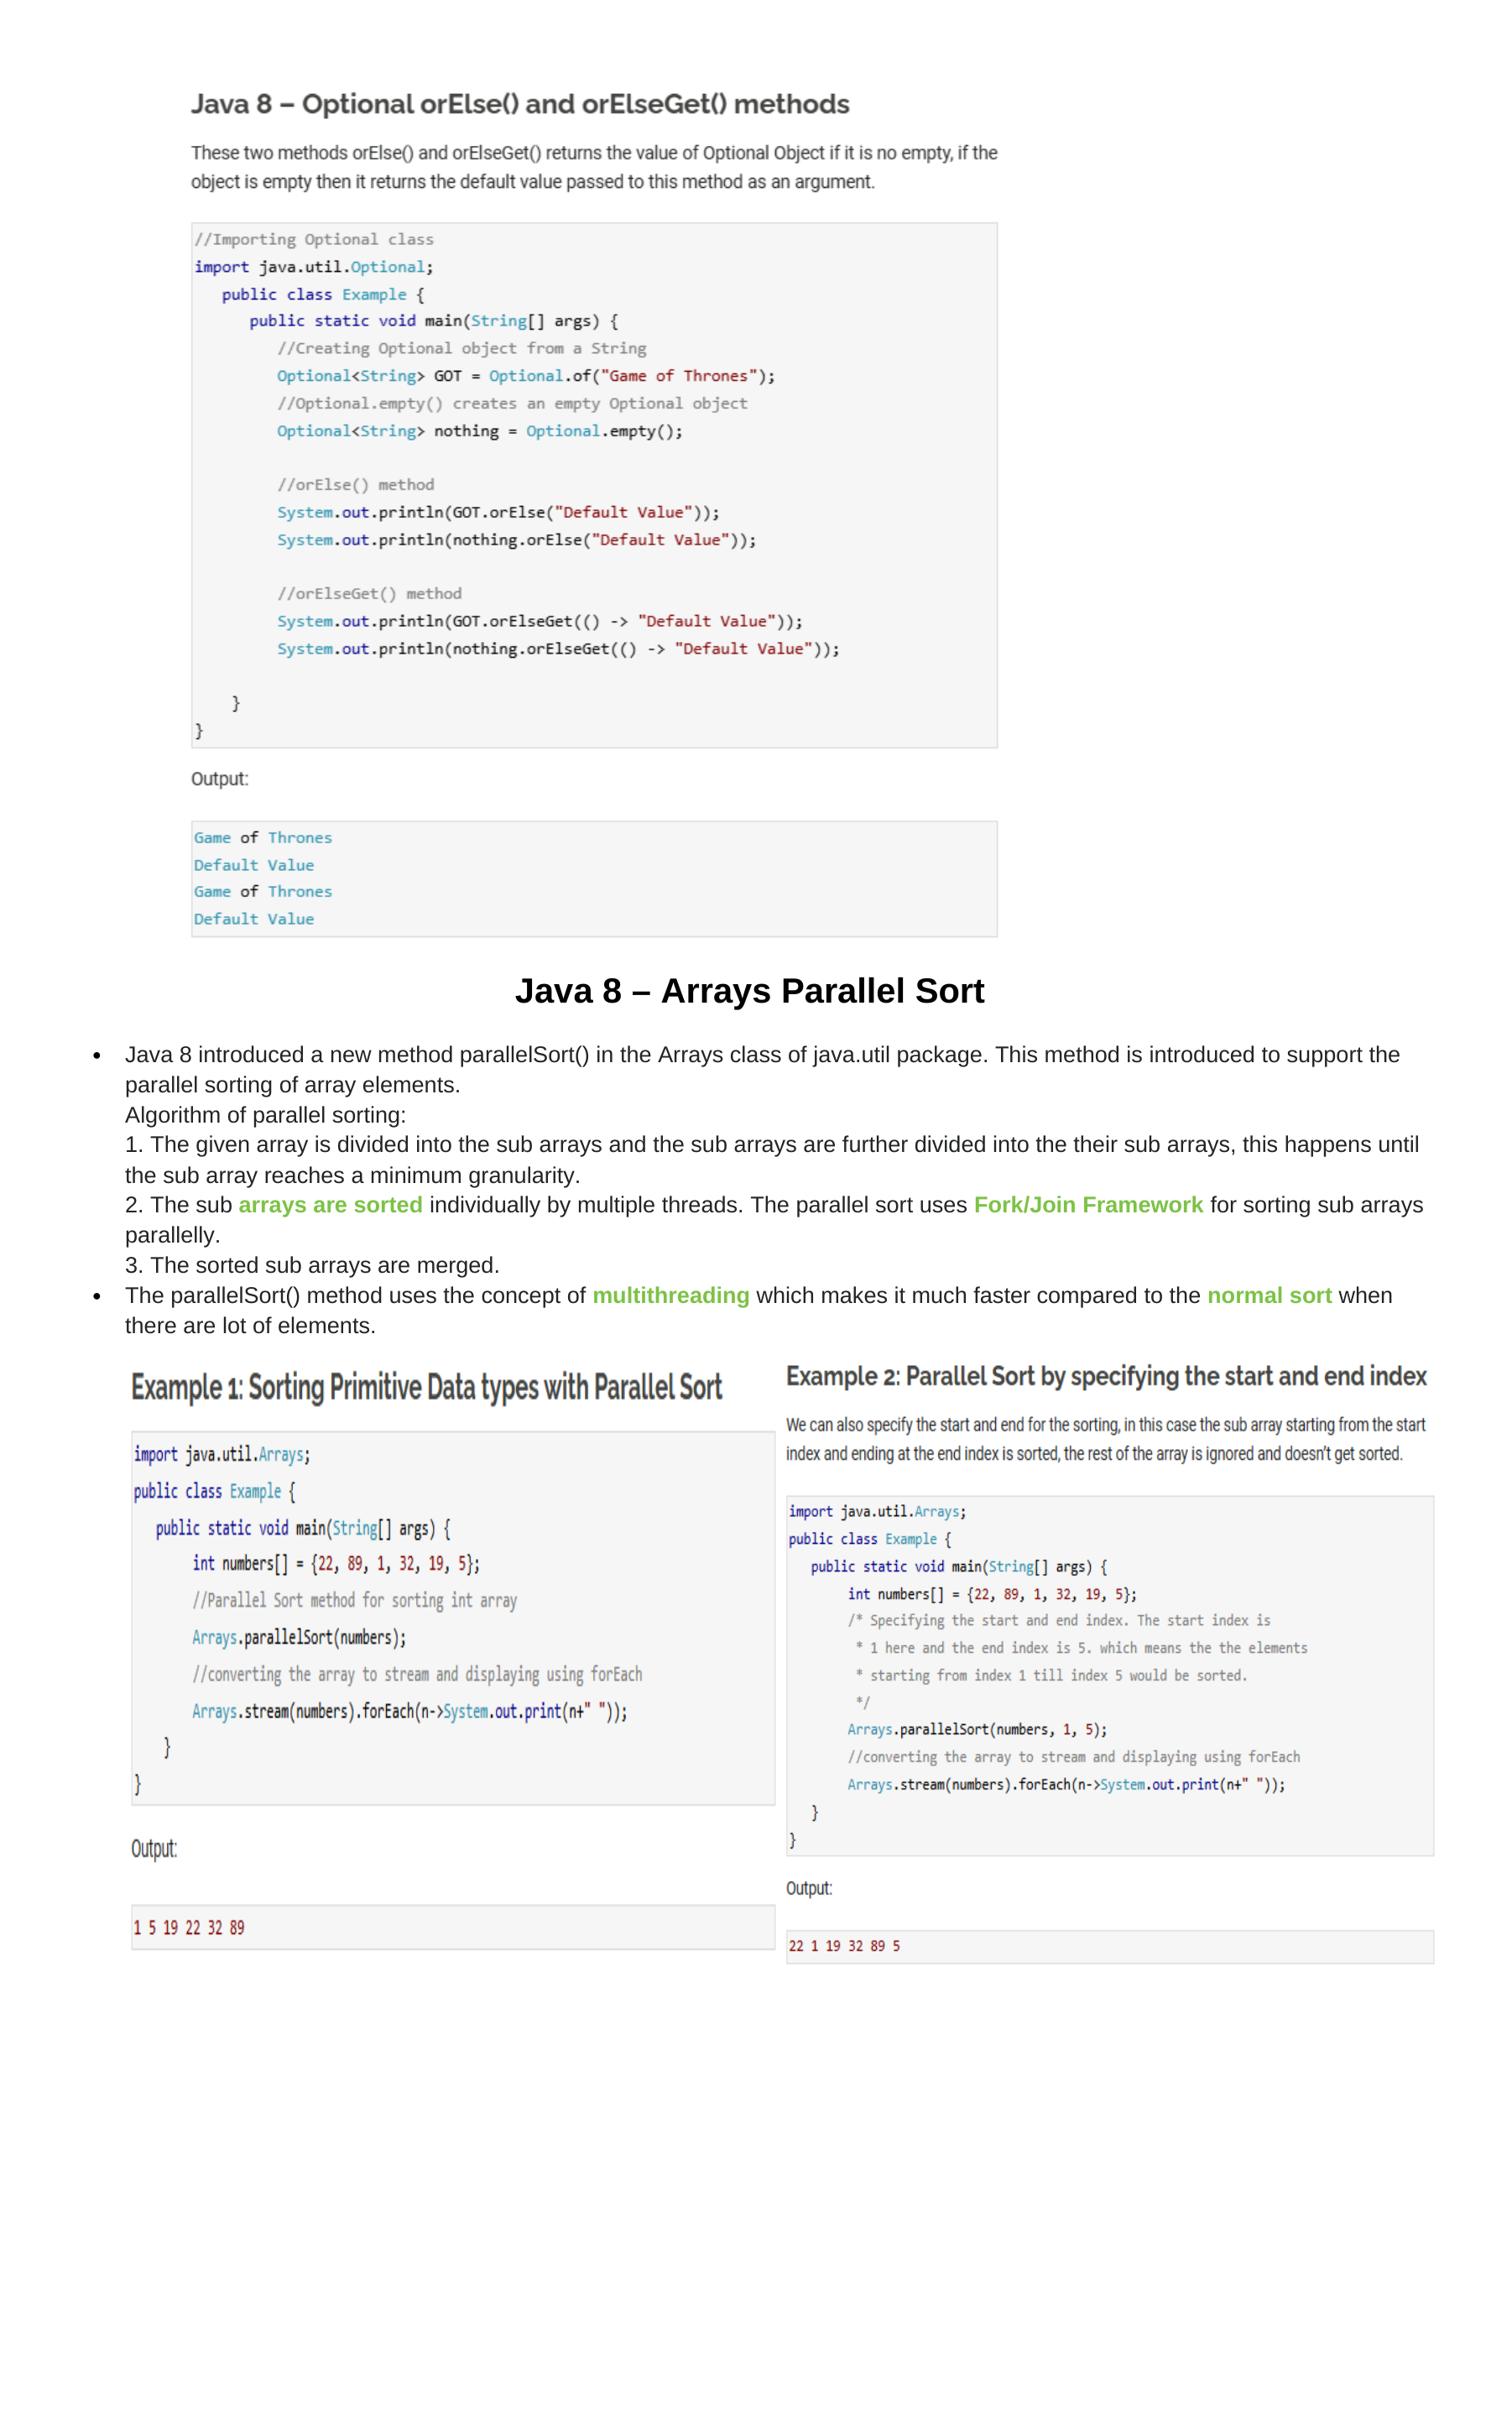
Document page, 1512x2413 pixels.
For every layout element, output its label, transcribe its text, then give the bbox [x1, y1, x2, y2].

picture [186, 85, 1013, 946]
subtitle Java 8 – Arrays Parallel Sort [63, 966, 1448, 1011]
list The parallelSort() method uses the concept of multithreading which makes it much faster compared to the normal sort when there are lot of elements. [93, 1282, 1448, 1338]
picture [124, 1360, 1444, 1968]
list Java 8 introduced a new method parallelSort() in the Arrays class of java.util package. This method is introduced to support the parallel sorting of array elements. Algorithm of parallel sorting: 1. The given array is divided into the sub arrays and the sub arrays are further divided into the their sub arrays, this happens until the sub array reaches a minimum granularity. 2. The sub arrays are sorted individually by multiple threads. The parallel sort uses Fork/Join Framework for sorting sub arrays parallelly. 3. The sorted sub arrays are merged. [93, 1041, 1448, 1278]
